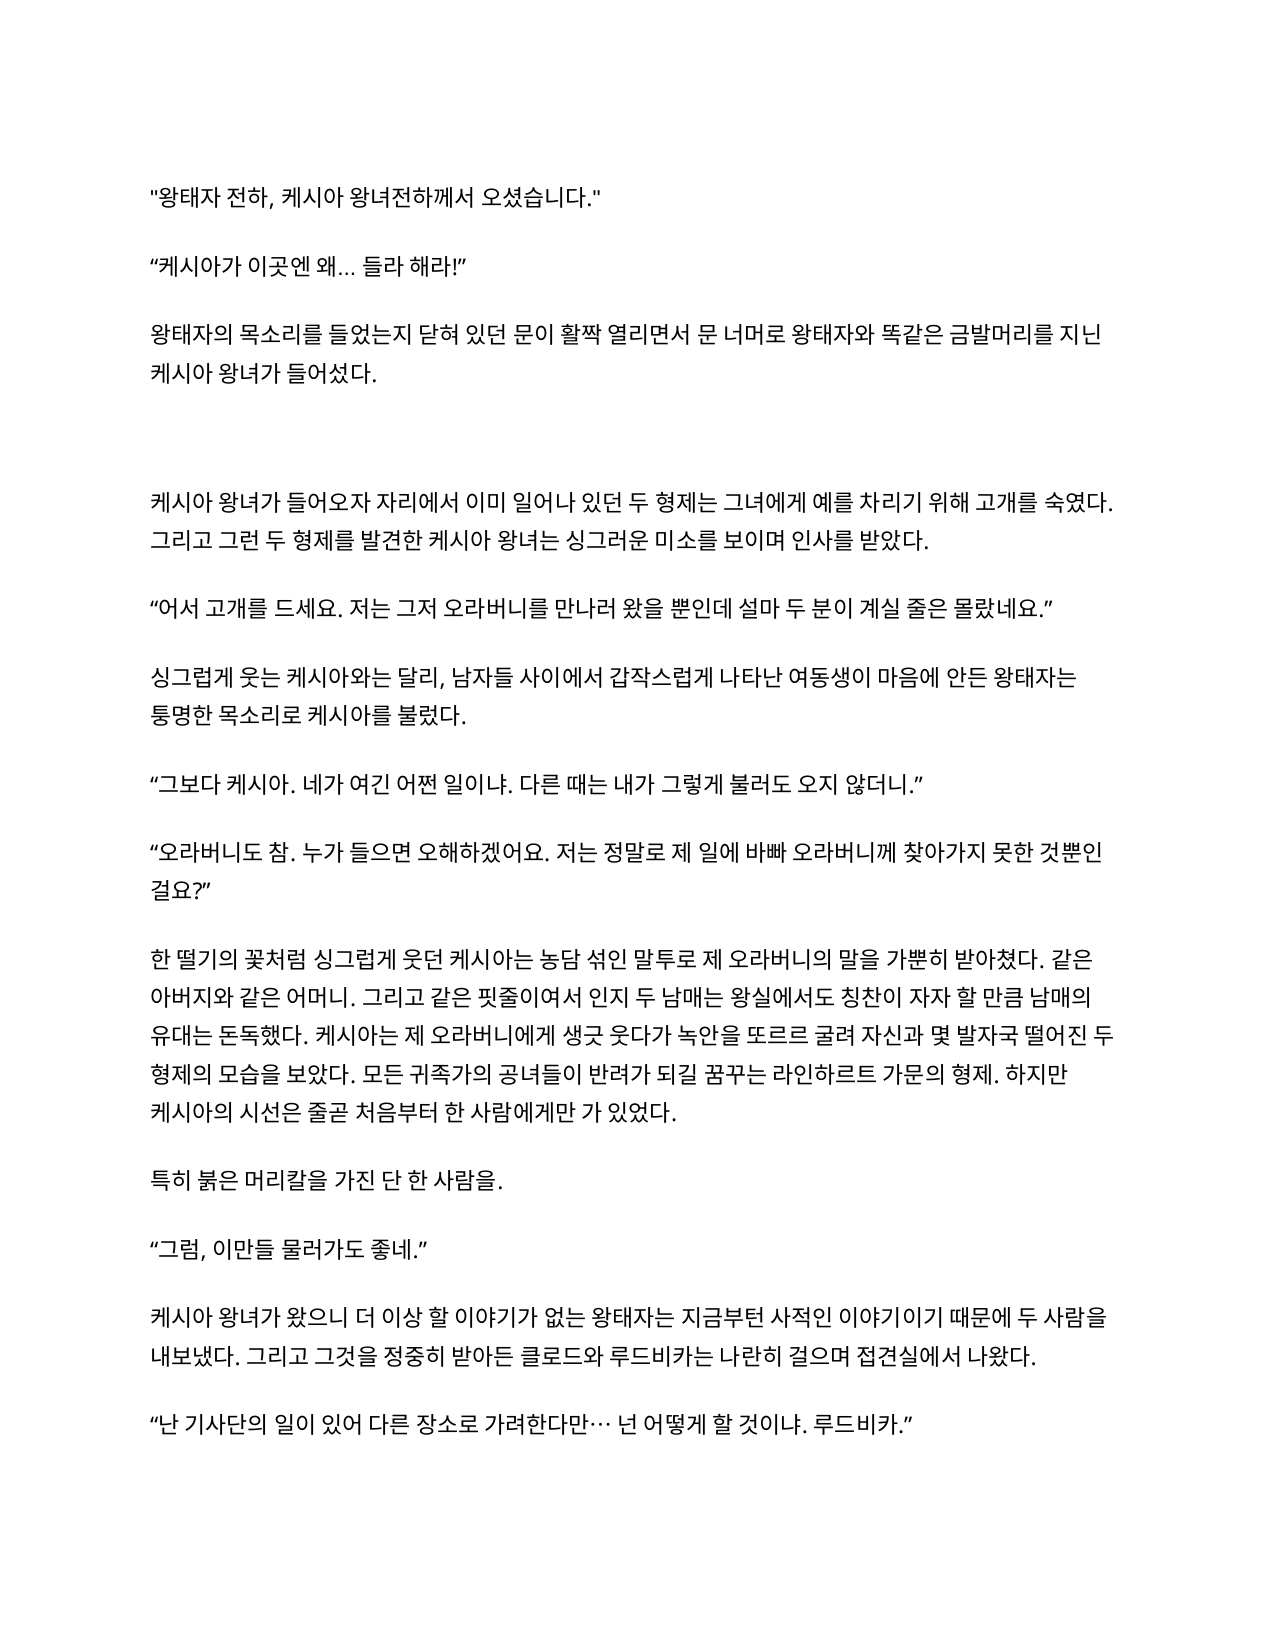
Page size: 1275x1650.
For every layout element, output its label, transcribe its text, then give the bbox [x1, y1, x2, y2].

text 케시아 왕녀가 왔으니 더 이상 할 이야기가 없는 왕태자는 지금부턴 사적인 이야기이기 때문에 두 사람을 내보냈다. 그리고 그것을 정중히 받아든 클로드와 루드비카는 나란히 걸으며 접견실에서 나왔다. [150, 1300, 1125, 1372]
text 특히 붉은 머리칼을 가진 단 한 사람을. [150, 1163, 1125, 1197]
text “어서 고개를 드세요. 저는 그저 오라버니를 만나러 왔을 뿐인데 설마 두 분이 계실 줄은 몰랐네요.” [150, 591, 1125, 624]
text 한 떨기의 꽃처럼 싱그럽게 웃던 케시아는 농담 섞인 말투로 제 오라버니의 말을 가뿐히 받아쳤다. 같은 아버지와 같은 어머니. 그리고 같은 핏줄이여서 인지 두 남매는 왕실에서도 칭찬이 자자 할 만큼 남매의 유대는 돈독했다. 케시아는 제 오라버니에게 생긋 웃다가 녹안을 또르르 굴려 자신과 몇 발자국 떨어진 두 형제의 모습을 보았다. 모든 귀족가의 공녀들이 반려가 되길 꿈꾸는 라인하르트 가문의 형제. 하지만 케시아의 시선은 줄곧 처음부터 한 사람에게만 가 있었다. [150, 942, 1125, 1128]
text “오라버니도 참. 누가 들으면 오해하겠어요. 저는 정말로 제 일에 바빠 오라버니께 찾아가지 못한 것뿐인 걸요?” [150, 835, 1125, 907]
text “케시아가 이곳엔 왜... 들라 해라!” [150, 249, 1125, 282]
text “그럼, 이만들 물러가도 좋네.” [150, 1232, 1125, 1265]
text 케시아 왕녀가 들어오자 자리에서 이미 일어나 있던 두 형제는 그녀에게 예를 차리기 위해 고개를 숙였다. 그리고 그런 두 형제를 발견한 케시아 왕녀는 싱그러운 미소를 보이며 인사를 받았다. [150, 484, 1125, 556]
text "왕태자 전하, 케시아 왕녀전하께서 오셨습니다." [150, 180, 1125, 213]
text 왕태자의 목소리를 들었는지 닫혀 있던 문이 활짝 열리면서 문 너머로 왕태자와 똑같은 금발머리를 지닌 케시아 왕녀가 들어섰다. [150, 317, 1125, 389]
text “그보다 케시아. 네가 여긴 어쩐 일이냐. 다른 때는 내가 그렇게 불러도 오지 않더니.” [150, 766, 1125, 800]
text 싱그럽게 웃는 케시아와는 달리, 남자들 사이에서 갑작스럽게 나타난 여동생이 마음에 안든 왕태자는 퉁명한 목소리로 케시아를 불렀다. [150, 660, 1125, 731]
text “난 기사단의 일이 있어 다른 장소로 가려한다만… 넌 어떻게 할 것이냐. 루드비카.” [150, 1407, 1125, 1440]
